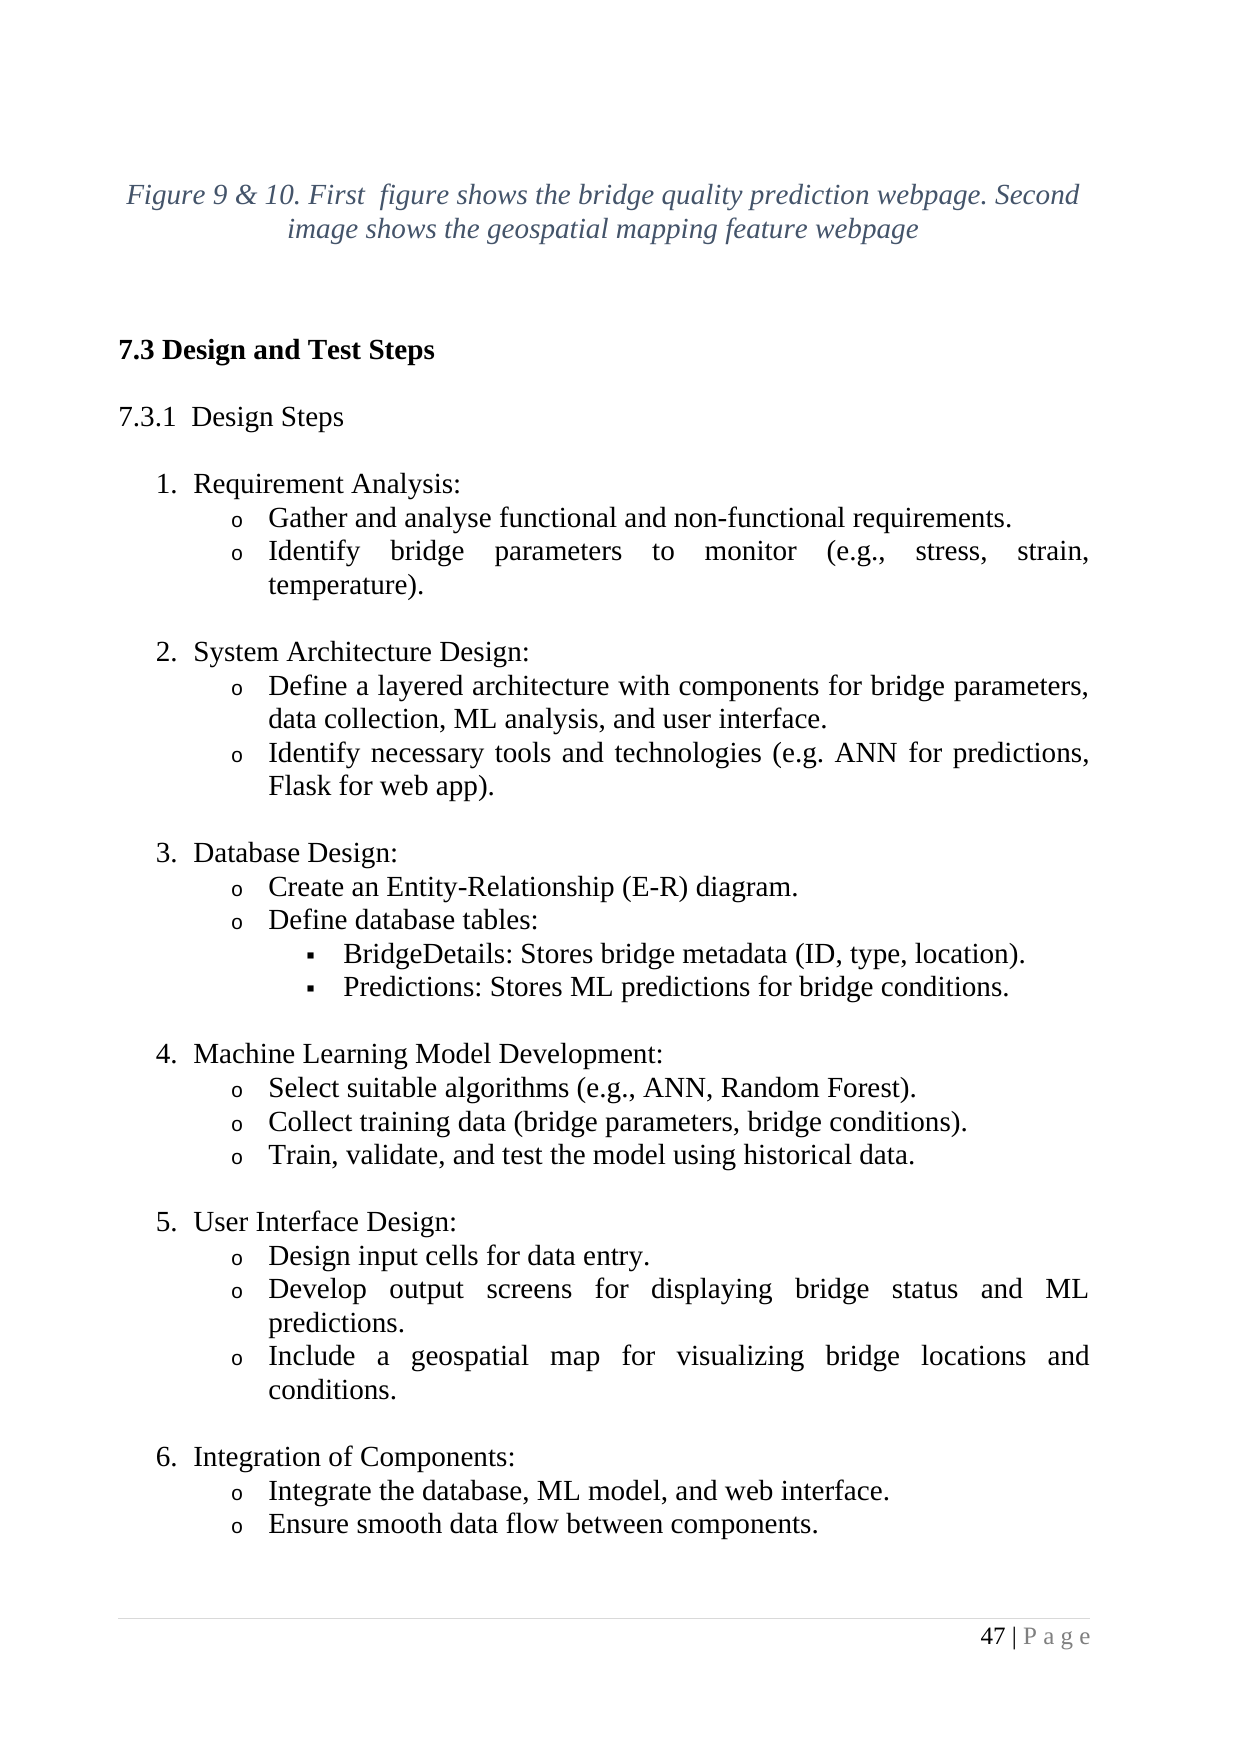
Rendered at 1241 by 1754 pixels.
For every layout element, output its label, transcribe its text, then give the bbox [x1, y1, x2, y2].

list BridgeDetails: Stores bridge metadata (ID, type, location). [306, 936, 1090, 969]
list Identify necessary tools and technologies (e.g. ANN for predictions, Flask for web app). [231, 735, 1090, 802]
list Requirement Analysis: [156, 466, 1090, 500]
list Define database tables: [231, 902, 1090, 936]
list Gather and analyse functional and non-functional requirements. [231, 500, 1090, 533]
list Design input cells for data entry. [231, 1238, 1090, 1271]
text Figure 9 & 10. First figure shows the bridge quality prediction webpage. Second image shows the geospatial mapping feature webpage [118, 177, 1090, 244]
list Integrate the database, ML model, and web interface. [231, 1473, 1090, 1506]
list Predictions: Stores ML predictions for bridge conditions. [306, 969, 1090, 1003]
list Database Design: [156, 835, 1090, 869]
list Machine Learning Model Development: [156, 1037, 1090, 1070]
list Ensure smooth data flow between components. [231, 1506, 1090, 1540]
text 7.3 Design and Test Steps [118, 332, 1090, 366]
list Select suitable algorithms (e.g., ANN, Random Forest). [231, 1070, 1090, 1104]
list System Architecture Design: [156, 634, 1090, 668]
list Define a layered architecture with components for bridge parameters, data collection, ML analysis, and user interface. [231, 668, 1090, 735]
list Integration of Components: [156, 1439, 1090, 1473]
list Create an Entity-Relationship (E-R) diagram. [231, 869, 1090, 902]
list Develop output screens for displaying bridge status and ML predictions. [231, 1271, 1090, 1338]
list Include a geospatial map for visualizing bridge locations and conditions. [231, 1338, 1090, 1406]
text 7.3.1 Design Steps [118, 399, 1090, 433]
list Train, validate, and test the model using historical data. [231, 1137, 1090, 1171]
list Identify bridge parameters to monitor (e.g., stress, strain, temperature). [231, 533, 1090, 601]
list Collect training data (bridge parameters, bridge conditions). [231, 1104, 1090, 1137]
list User Interface Design: [156, 1204, 1090, 1238]
